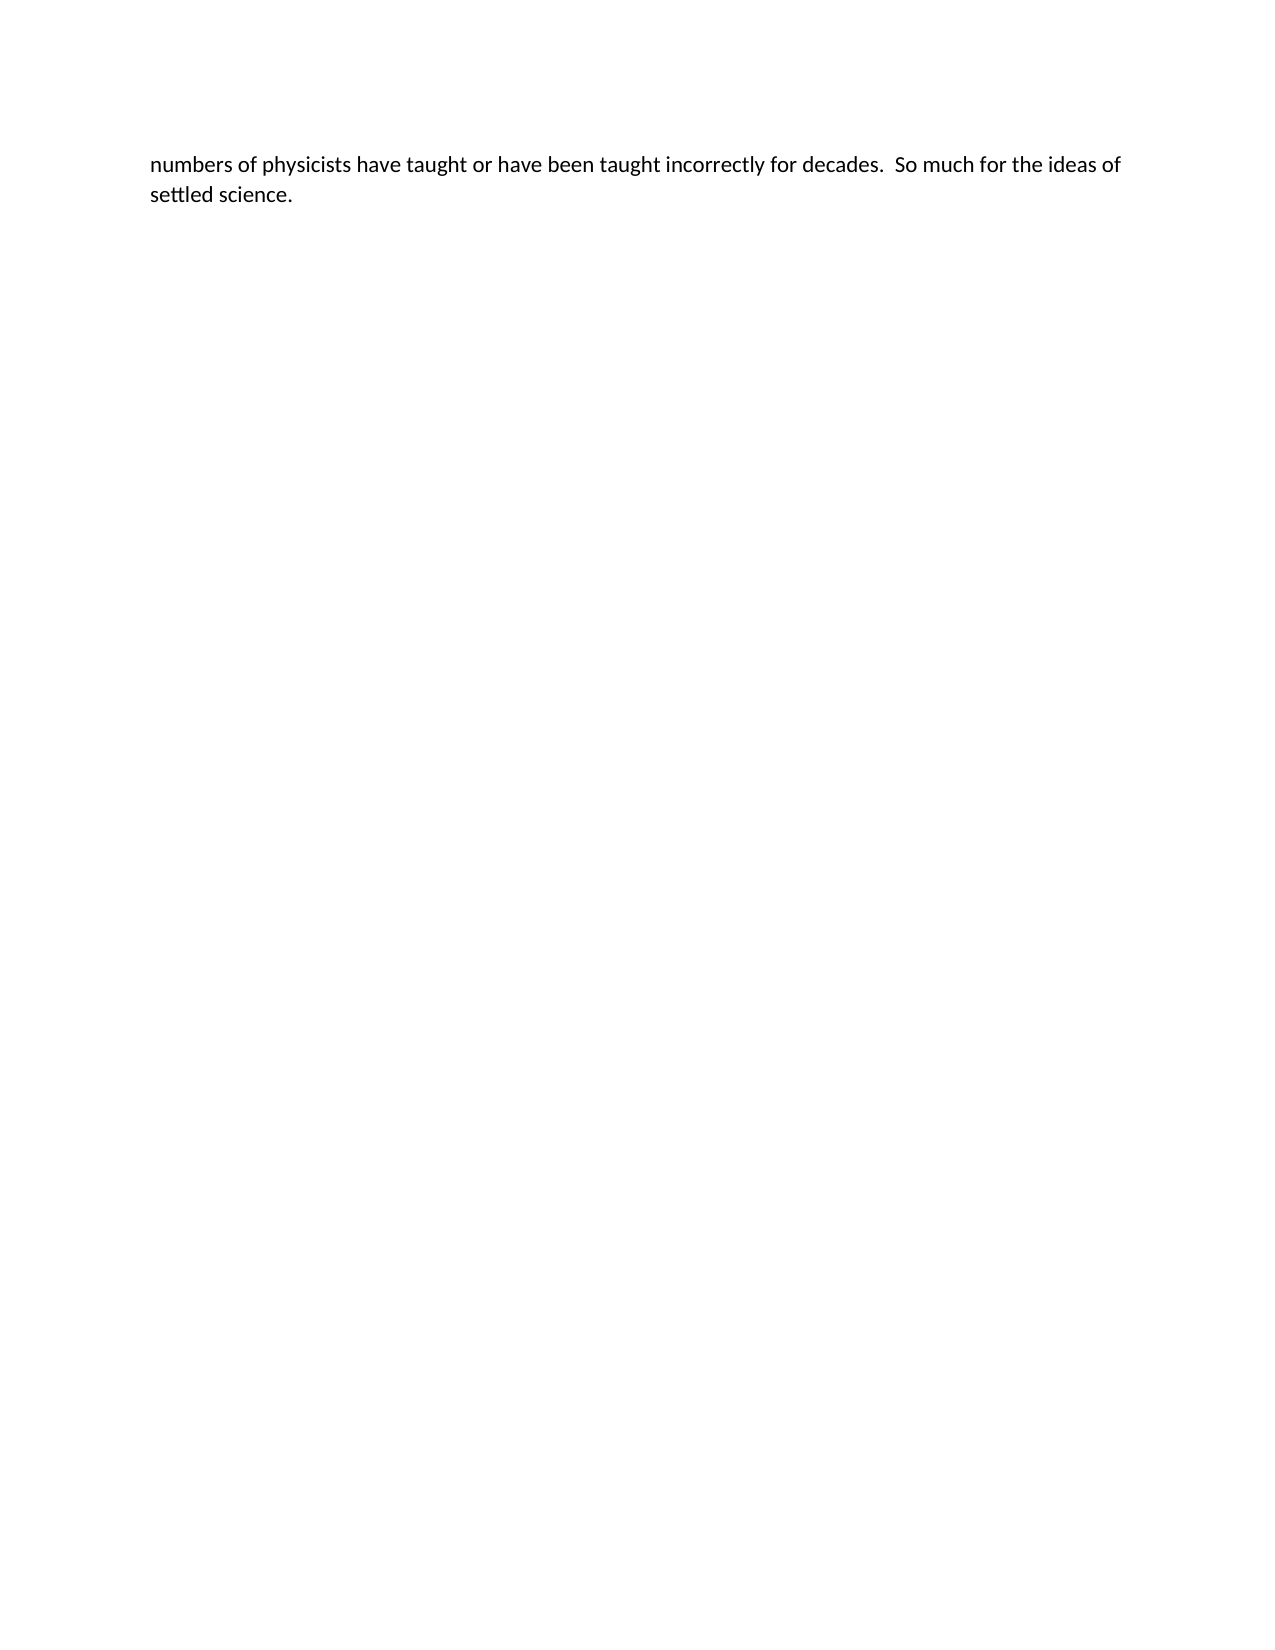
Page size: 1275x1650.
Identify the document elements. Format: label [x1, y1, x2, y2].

text [150, 150, 1125, 208]
